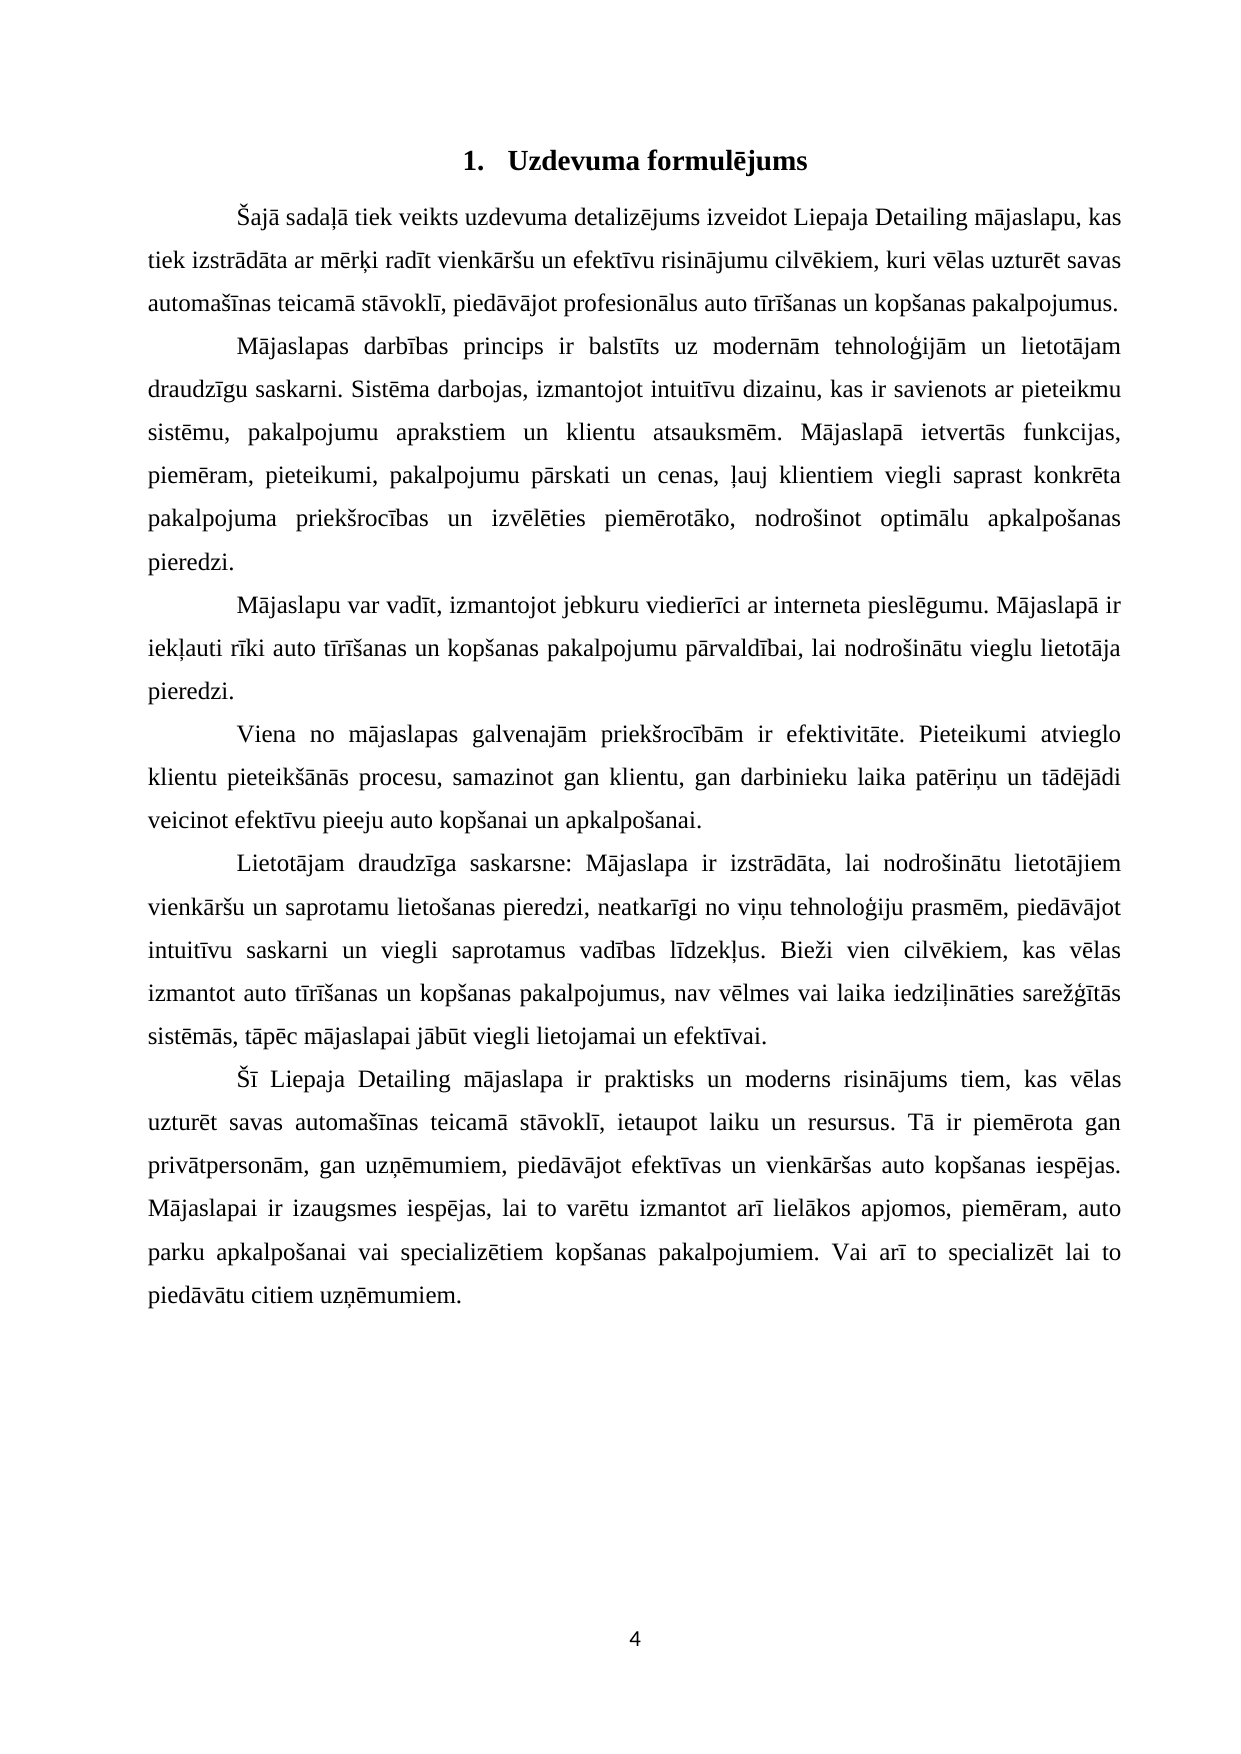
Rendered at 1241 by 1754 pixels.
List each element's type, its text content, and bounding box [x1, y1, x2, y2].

text Mājaslapu var vadīt, izmantojot jebkuru viedierīci ar interneta pieslēgumu. Mājaslapā ir iekļauti rīki auto tīrīšanas un kopšanas pakalpojumu pārvaldībai, lai nodrošinātu vieglu lietotāja pieredzi. [148, 590, 1122, 705]
text Viena no mājaslapas galvenajām priekšrocībām ir efektivitāte. Pieteikumi atvieglo klientu pieteikšānās procesu, samazinot gan klientu, gan darbinieku laika patēriņu un tādējādi veicinot efektīvu pieeju auto kopšanai un apkalpošanai. [148, 719, 1122, 834]
subtitle Uzdevuma formulējums [148, 143, 1122, 177]
text Mājaslapas darbības princips ir balstīts uz modernām tehnoloģijām un lietotājam draudzīgu saskarni. Sistēma darbojas, izmantojot intuitīvu dizainu, kas ir savienots ar pieteikmu sistēmu, pakalpojumu aprakstiem un klientu atsauksmēm. Mājaslapā ietvertās funkcijas, piemēram, pieteikumi, pakalpojumu pārskati un cenas, ļauj klientiem viegli saprast konkrēta pakalpojuma priekšrocības un izvēlēties piemērotāko, nodrošinot optimālu apkalpošanas pieredzi. [148, 331, 1122, 575]
text Šajā sadaļā tiek veikts uzdevuma detalizējums izveidot Liepaja Detailing mājaslapu, kas tiek izstrādāta ar mērķi radīt vienkāršu un efektīvu risinājumu cilvēkiem, kuri vēlas uzturēt savas automašīnas teicamā stāvoklī, piedāvājot profesionālus auto tīrīšanas un kopšanas pakalpojumus. [148, 202, 1122, 317]
text Lietotājam draudzīga saskarsne: Mājaslapa ir izstrādāta, lai nodrošinātu lietotājiem vienkāršu un saprotamu lietošanas pieredzi, neatkarīgi no viņu tehnoloģiju prasmēm, piedāvājot intuitīvu saskarni un viegli saprotamus vadības līdzekļus. Bieži vien cilvēkiem, kas vēlas izmantot auto tīrīšanas un kopšanas pakalpojumus, nav vēlmes vai laika iedziļināties sarežģītās sistēmās, tāpēc mājaslapai jābūt viegli lietojamai un efektīvai. [148, 848, 1122, 1050]
text Šī Liepaja Detailing mājaslapa ir praktisks un moderns risinājums tiem, kas vēlas uzturēt savas automašīnas teicamā stāvoklī, ietaupot laiku un resursus. Tā ir piemērota gan privātpersonām, gan uzņēmumiem, piedāvājot efektīvas un vienkāršas auto kopšanas iespējas. Mājaslapai ir izaugsmes iespējas, lai to varētu izmantot arī lielākos apjomos, piemēram, auto parku apkalpošanai vai specializētiem kopšanas pakalpojumiem. Vai arī to specializēt lai to piedāvātu citiem uzņēmumiem. [148, 1064, 1122, 1308]
